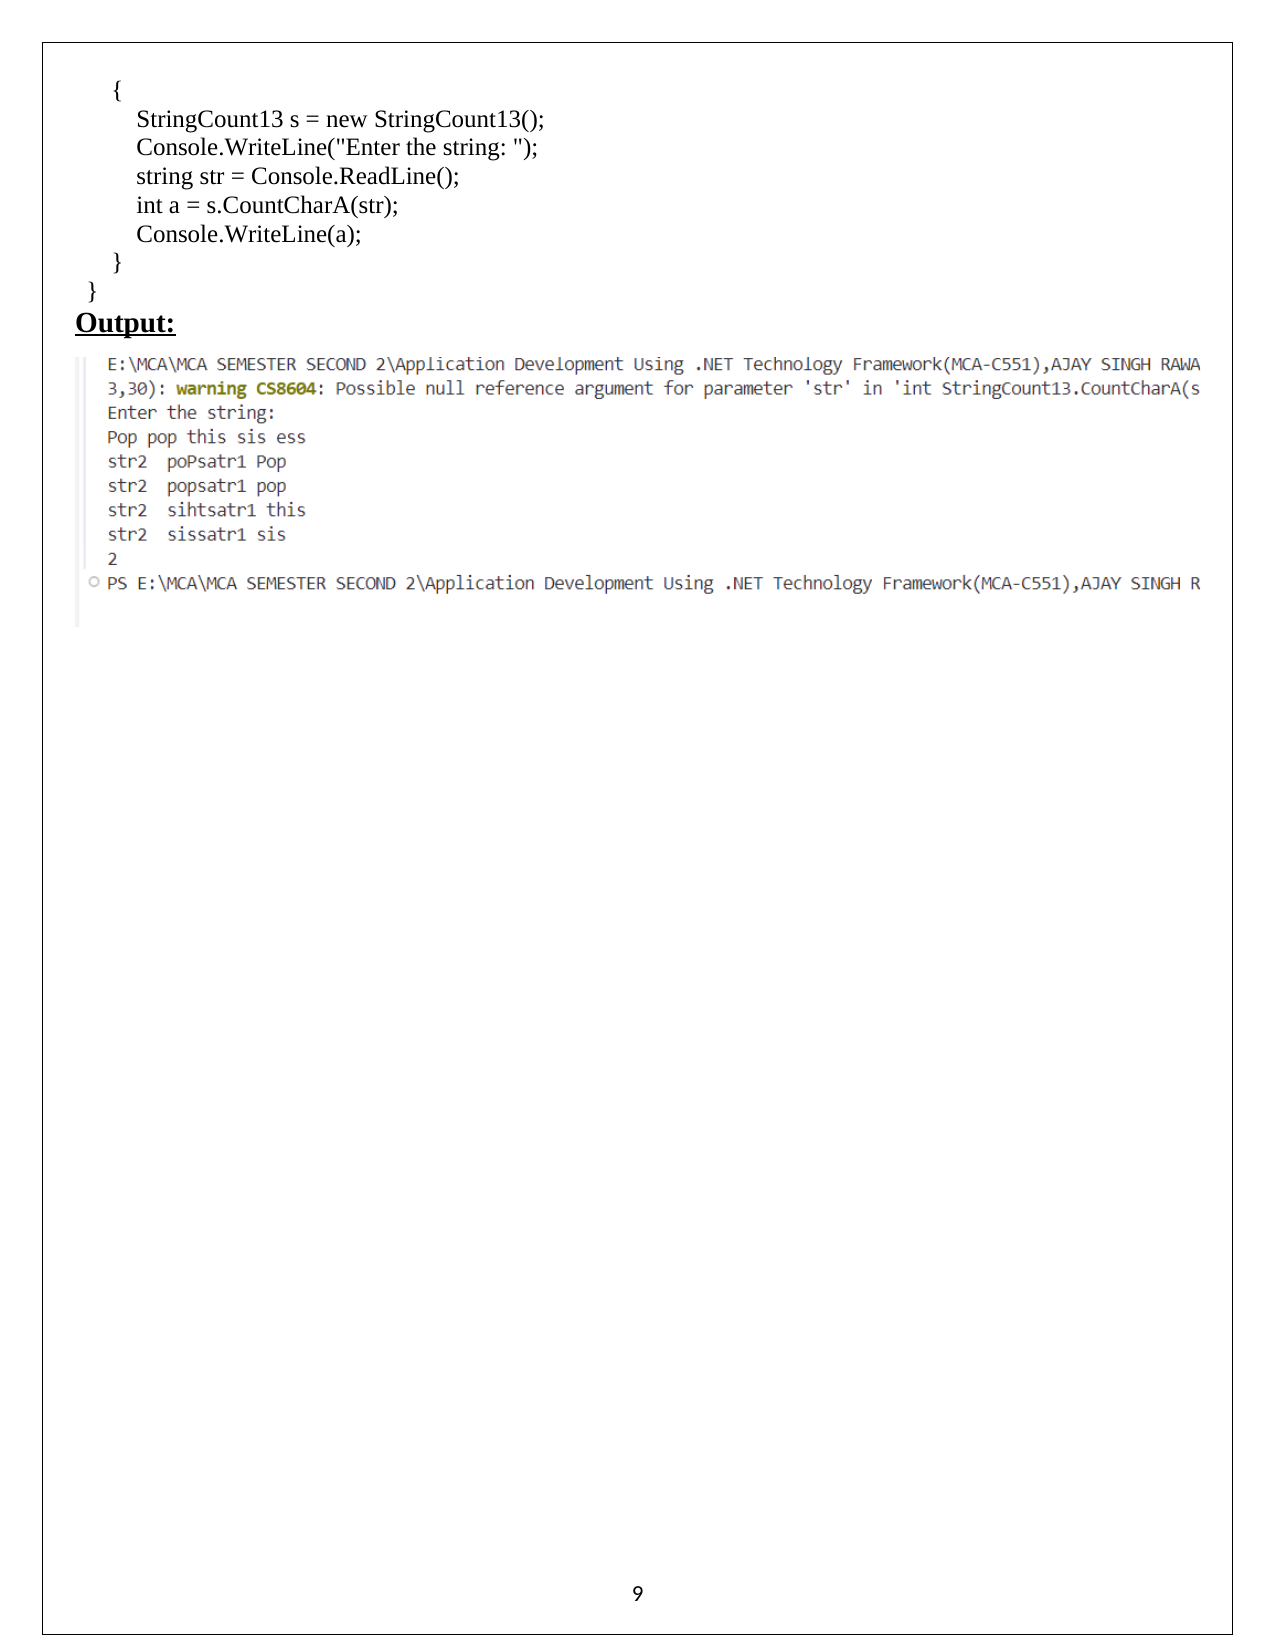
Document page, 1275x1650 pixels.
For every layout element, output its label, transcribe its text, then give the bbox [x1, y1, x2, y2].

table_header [75, 75, 1199, 305]
picture [75, 357, 1200, 627]
text Output: [75, 305, 1200, 338]
